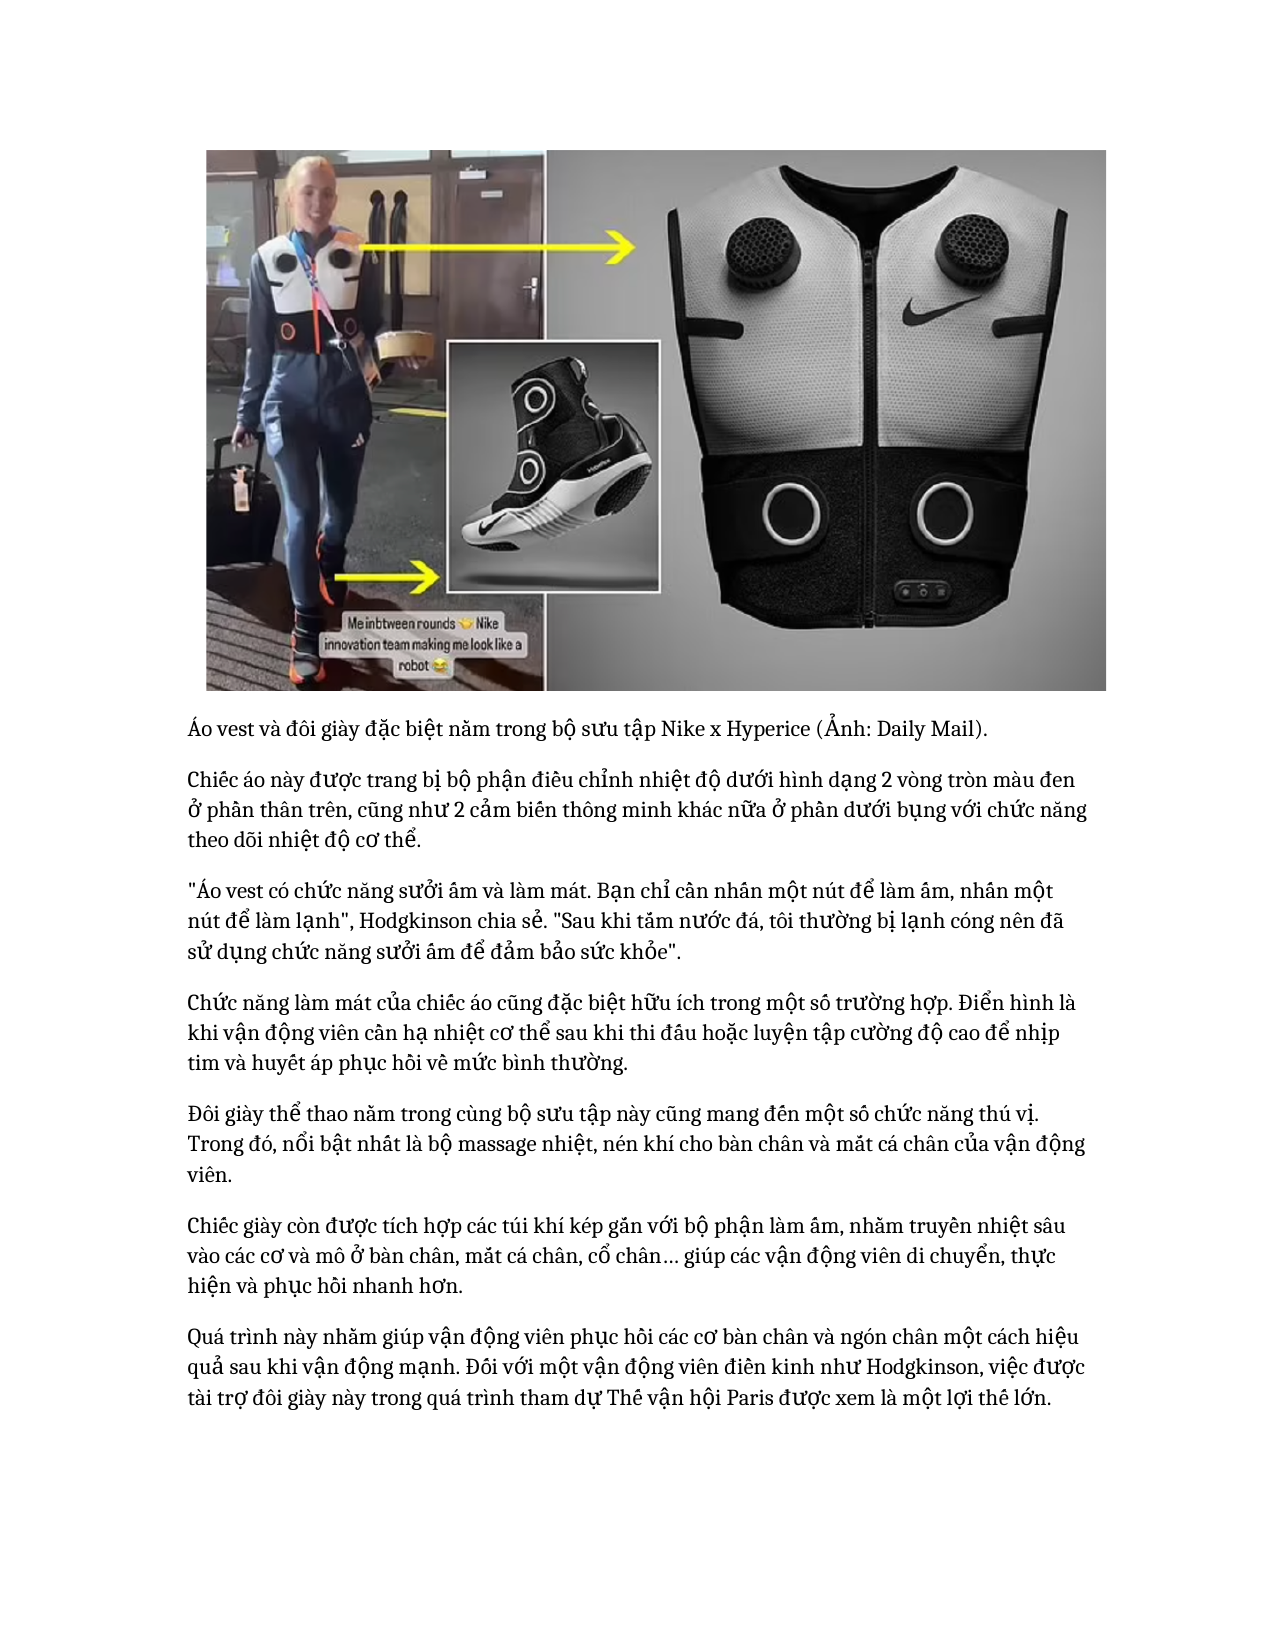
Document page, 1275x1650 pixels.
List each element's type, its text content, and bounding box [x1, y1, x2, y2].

text "Áo vest có chức năng sưởi ấm và làm mát. Bạn chỉ cần nhấn một nút để làm ấm, nhấn một nút để làm lạnh", Hodgkinson chia sẻ. "Sau khi tắm nước đá, tôi thường bị lạnh cóng nên đã sử dụng chức năng sưởi ấm để đảm bảo sức khỏe". [187, 878, 1087, 965]
picture [206, 150, 1107, 691]
text Áo vest và đôi giày đặc biệt nằm trong bộ sưu tập Nike x Hyperice (Ảnh: Daily Mail). [187, 716, 1087, 742]
text Chiếc giày còn được tích hợp các túi khí kép gắn với bộ phận làm ấm, nhằm truyền nhiệt sâu vào các cơ và mô ở bàn chân, mắt cá chân, cổ chân… giúp các vận động viên di chuyển, thực hiện và phục hồi nhanh hơn. [187, 1212, 1087, 1299]
text Quá trình này nhằm giúp vận động viên phục hồi các cơ bàn chân và ngón chân một cách hiệu quả sau khi vận động mạnh. Đối với một vận động viên điền kinh như Hodgkinson, việc được tài trợ đôi giày này trong quá trình tham dự Thế vận hội Paris được xem là một lợi thế lớn. [187, 1324, 1087, 1411]
text Chiếc áo này được trang bị bộ phận điều chỉnh nhiệt độ dưới hình dạng 2 vòng tròn màu đen ở phần thân trên, cũng như 2 cảm biến thông minh khác nữa ở phần dưới bụng với chức năng theo dõi nhiệt độ cơ thể. [187, 767, 1087, 853]
text Chức năng làm mát của chiếc áo cũng đặc biệt hữu ích trong một số trường hợp. Điển hình là khi vận động viên cần hạ nhiệt cơ thể sau khi thi đấu hoặc luyện tập cường độ cao để nhịp tim và huyết áp phục hồi về mức bình thường. [187, 989, 1087, 1076]
text Đôi giày thể thao nằm trong cùng bộ sưu tập này cũng mang đến một số chức năng thú vị. Trong đó, nổi bật nhất là bộ massage nhiệt, nén khí cho bàn chân và mắt cá chân của vận động viên. [187, 1101, 1087, 1188]
